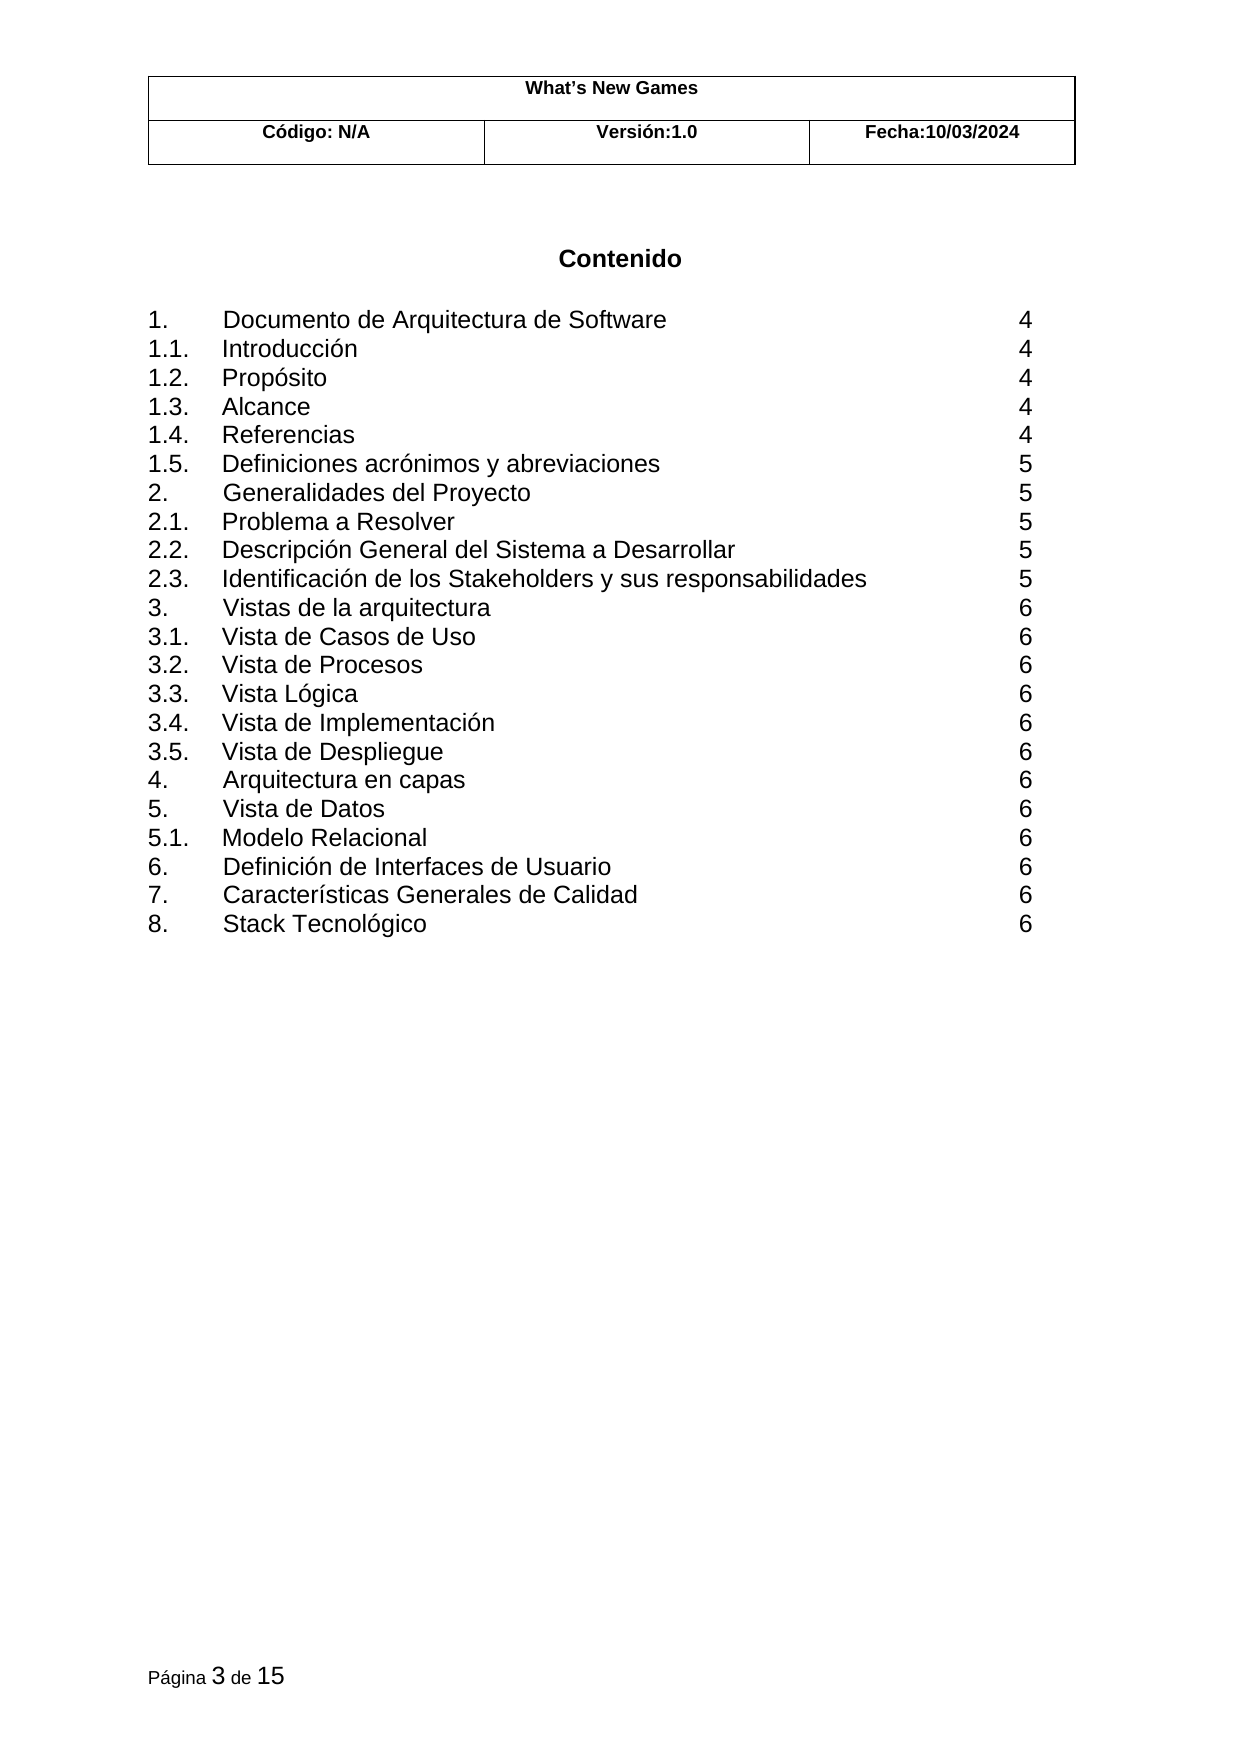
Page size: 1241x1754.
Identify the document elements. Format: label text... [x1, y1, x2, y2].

text Contenido [148, 244, 1092, 272]
